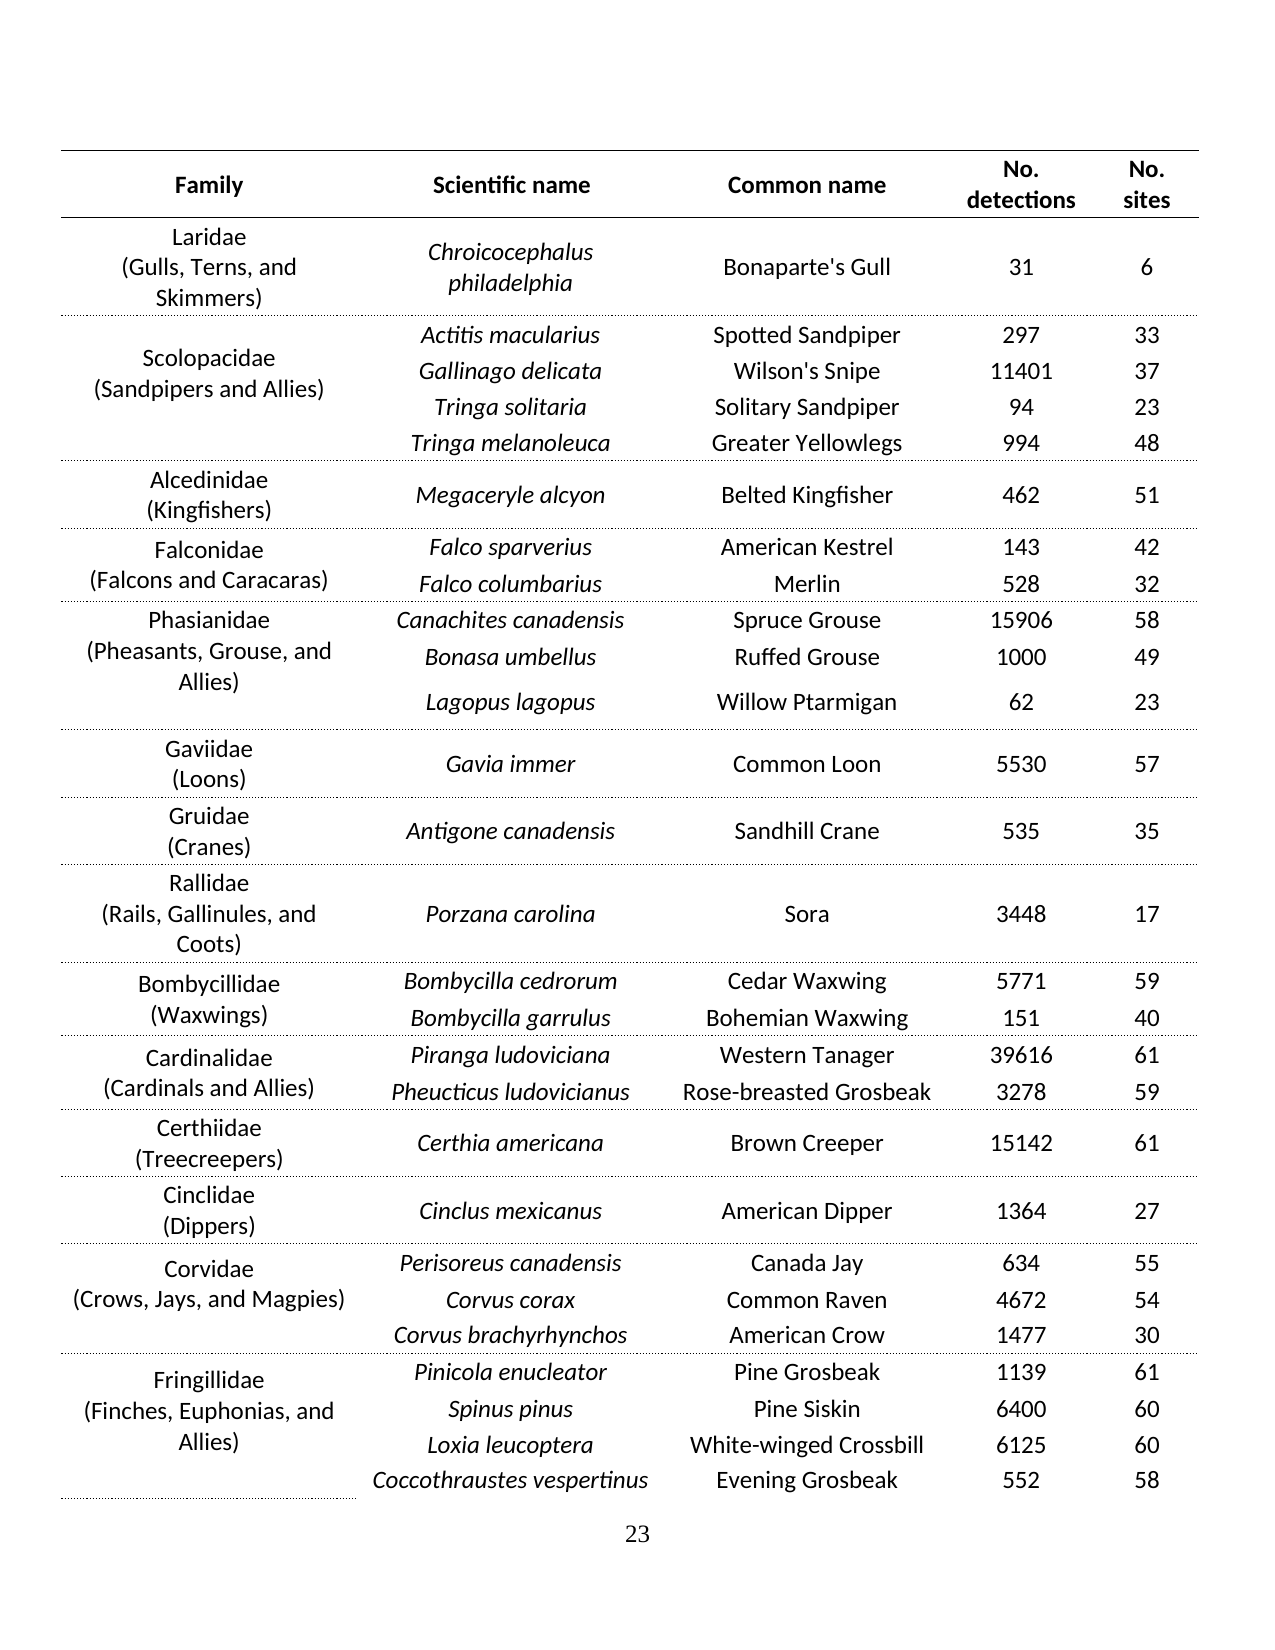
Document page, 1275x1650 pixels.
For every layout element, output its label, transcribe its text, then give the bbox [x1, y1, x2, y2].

table_cell 55 [1095, 1243, 1198, 1280]
table_cell 60 [1095, 1426, 1198, 1462]
table_cell 6125 [947, 1426, 1095, 1462]
table_cell Gaviidae (Loons) [61, 729, 357, 797]
table_cell 6400 [947, 1389, 1095, 1426]
table_cell Bonaparte's Gull [667, 218, 947, 315]
table_cell Porzana carolina [357, 864, 667, 962]
table_cell 32 [1095, 564, 1198, 601]
table_cell 35 [1095, 797, 1198, 864]
table_cell Falconidae (Falcons and Caracaras) [61, 528, 357, 601]
table_cell Spruce Grouse [667, 601, 947, 638]
table_cell Gallinago delicata [357, 352, 667, 389]
table_cell 37 [1095, 352, 1198, 389]
table_cell 6 [1095, 218, 1198, 315]
table_cell Bombycilla garrulus [357, 999, 667, 1035]
table_cell 1477 [947, 1317, 1095, 1353]
table_header Common name [667, 151, 947, 217]
table_cell Greater Yellowlegs [667, 424, 947, 460]
table_cell Actitis macularius [357, 315, 667, 352]
table_cell 51 [1095, 460, 1198, 527]
table_cell Gavia immer [357, 729, 667, 797]
table_cell Spinus pinus [357, 1389, 667, 1426]
table_cell 30 [1095, 1317, 1198, 1353]
table_cell 15906 [947, 601, 1095, 638]
table_cell 49 [1095, 638, 1198, 674]
table_cell 634 [947, 1243, 1095, 1280]
table_cell 61 [1095, 1109, 1198, 1176]
table_cell 994 [947, 424, 1095, 460]
table_cell 33 [1095, 315, 1198, 352]
table_cell Canada Jay [667, 1243, 947, 1280]
table_cell 528 [947, 564, 1095, 601]
table_cell 48 [1095, 424, 1198, 460]
table_cell Certhiidae (Treecreepers) [61, 1109, 357, 1176]
table_cell Pheucticus ludovicianus [357, 1072, 667, 1109]
table_cell Pine Siskin [667, 1389, 947, 1426]
table_cell Cedar Waxwing [667, 962, 947, 998]
table_cell Pinicola enucleator [357, 1353, 667, 1389]
table_cell 31 [947, 218, 1095, 315]
table_cell 58 [1095, 601, 1198, 638]
table_cell 5530 [947, 729, 1095, 797]
table_cell Sandhill Crane [667, 797, 947, 864]
table_cell 62 [947, 675, 1095, 729]
table_cell Bohemian Waxwing [667, 999, 947, 1035]
table_cell 40 [1095, 999, 1198, 1035]
table_header Family [61, 151, 357, 217]
table_cell Phasianidae (Pheasants, Grouse, and Allies) [61, 601, 357, 729]
table_cell Solitary Sandpiper [667, 389, 947, 424]
table_cell Pine Grosbeak [667, 1353, 947, 1389]
table_cell Rallidae (Rails, Gallinules, and Coots) [61, 864, 357, 962]
table_cell Certhia americana [357, 1109, 667, 1176]
table_cell 61 [1095, 1353, 1198, 1389]
table_cell 23 [1095, 389, 1198, 424]
table_cell 3448 [947, 864, 1095, 962]
table_cell American Dipper [667, 1176, 947, 1243]
table_cell 60 [1095, 1389, 1198, 1426]
table_cell Alcedinidae (Kingfishers) [61, 460, 357, 527]
table_cell 3278 [947, 1072, 1095, 1109]
table_cell Bombycillidae (Waxwings) [61, 962, 357, 1035]
table_cell Evening Grosbeak [667, 1462, 947, 1498]
table_cell Corvus corax [357, 1280, 667, 1317]
table_cell 94 [947, 389, 1095, 424]
table_cell 58 [1095, 1462, 1198, 1498]
table_cell Merlin [667, 564, 947, 601]
table_cell 552 [947, 1462, 1095, 1498]
table_cell Bonasa umbellus [357, 638, 667, 674]
table_cell 61 [1095, 1035, 1198, 1072]
table_cell 54 [1095, 1280, 1198, 1317]
table_cell White-winged Crossbill [667, 1426, 947, 1462]
table_cell Chroicocephalus philadelphia [357, 218, 667, 315]
table_cell 17 [1095, 864, 1198, 962]
table_cell Canachites canadensis [357, 601, 667, 638]
table_cell 4672 [947, 1280, 1095, 1317]
table_cell 11401 [947, 352, 1095, 389]
table_cell Common Loon [667, 729, 947, 797]
table_cell 39616 [947, 1035, 1095, 1072]
table_cell Cinclidae (Dippers) [61, 1176, 357, 1243]
table_cell 297 [947, 315, 1095, 352]
table_cell 57 [1095, 729, 1198, 797]
table_cell Scolopacidae (Sandpipers and Allies) [61, 315, 357, 460]
table_cell Cardinalidae (Cardinals and Allies) [61, 1035, 357, 1109]
table_cell Willow Ptarmigan [667, 675, 947, 729]
table_cell 535 [947, 797, 1095, 864]
table_cell 143 [947, 528, 1095, 564]
table_cell Tringa melanoleuca [357, 424, 667, 460]
table_cell 59 [1095, 1072, 1198, 1109]
table_cell Corvidae (Crows, Jays, and Magpies) [61, 1243, 357, 1353]
table_cell Brown Creeper [667, 1109, 947, 1176]
table_cell Rose-breasted Grosbeak [667, 1072, 947, 1109]
table_cell Falco columbarius [357, 564, 667, 601]
table_cell Megaceryle alcyon [357, 460, 667, 527]
table_cell Spotted Sandpiper [667, 315, 947, 352]
table_cell 59 [1095, 962, 1198, 998]
table_cell Lagopus lagopus [357, 675, 667, 729]
table_cell American Crow [667, 1317, 947, 1353]
table_cell 5771 [947, 962, 1095, 998]
table_cell Laridae (Gulls, Terns, and Skimmers) [61, 218, 357, 315]
table_cell Western Tanager [667, 1035, 947, 1072]
table_cell 1139 [947, 1353, 1095, 1389]
table_cell Perisoreus canadensis [357, 1243, 667, 1280]
table_cell Tringa solitaria [357, 389, 667, 424]
table_cell Antigone canadensis [357, 797, 667, 864]
table_header Scientific name [357, 151, 667, 217]
table_header No. sites [1095, 151, 1198, 217]
table_cell 27 [1095, 1176, 1198, 1243]
table_cell 1364 [947, 1176, 1095, 1243]
table_cell 23 [1095, 675, 1198, 729]
table_cell Falco sparverius [357, 528, 667, 564]
table_cell Belted Kingfisher [667, 460, 947, 527]
table_cell Bombycilla cedrorum [357, 962, 667, 998]
table_cell Corvus brachyrhynchos [357, 1317, 667, 1353]
table_cell Cinclus mexicanus [357, 1176, 667, 1243]
table_cell Sora [667, 864, 947, 962]
table_cell 151 [947, 999, 1095, 1035]
table_cell 15142 [947, 1109, 1095, 1176]
table_cell 42 [1095, 528, 1198, 564]
table_cell American Kestrel [667, 528, 947, 564]
table_cell Ruffed Grouse [667, 638, 947, 674]
table_cell Coccothraustes vespertinus [357, 1462, 667, 1498]
table_cell Wilson's Snipe [667, 352, 947, 389]
table_header No. detections [947, 151, 1095, 217]
table_cell Piranga ludoviciana [357, 1035, 667, 1072]
table_cell Loxia leucoptera [357, 1426, 667, 1462]
table_cell Fringillidae (Finches, Euphonias, and Allies) [61, 1353, 357, 1498]
table_cell 462 [947, 460, 1095, 527]
table_cell 1000 [947, 638, 1095, 674]
table_cell Gruidae (Cranes) [61, 797, 357, 864]
table_cell Common Raven [667, 1280, 947, 1317]
